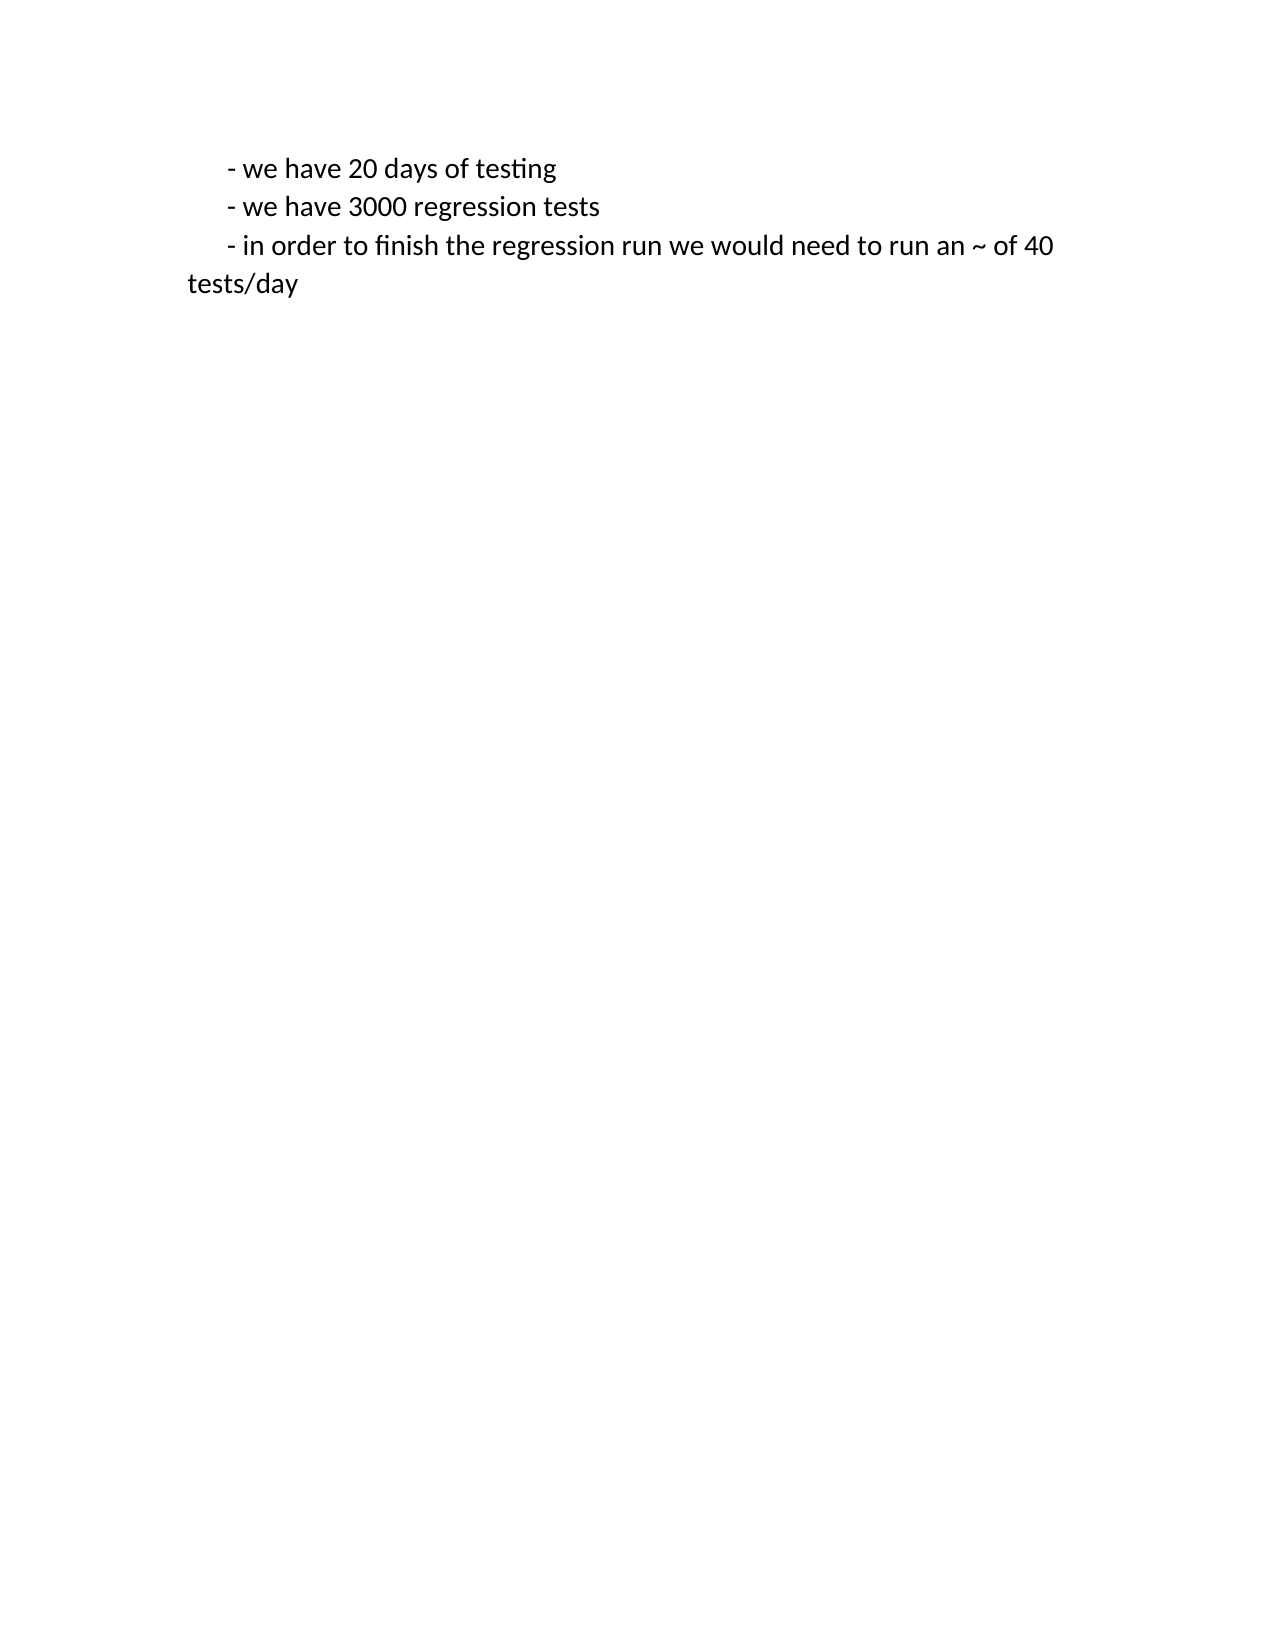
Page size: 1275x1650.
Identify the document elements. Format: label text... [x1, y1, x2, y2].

text - we have 20 days of testing - we have 3000 regression tests - in order to finish the regression run we would need to run an ~ of 40 tests/day [187, 150, 1125, 301]
